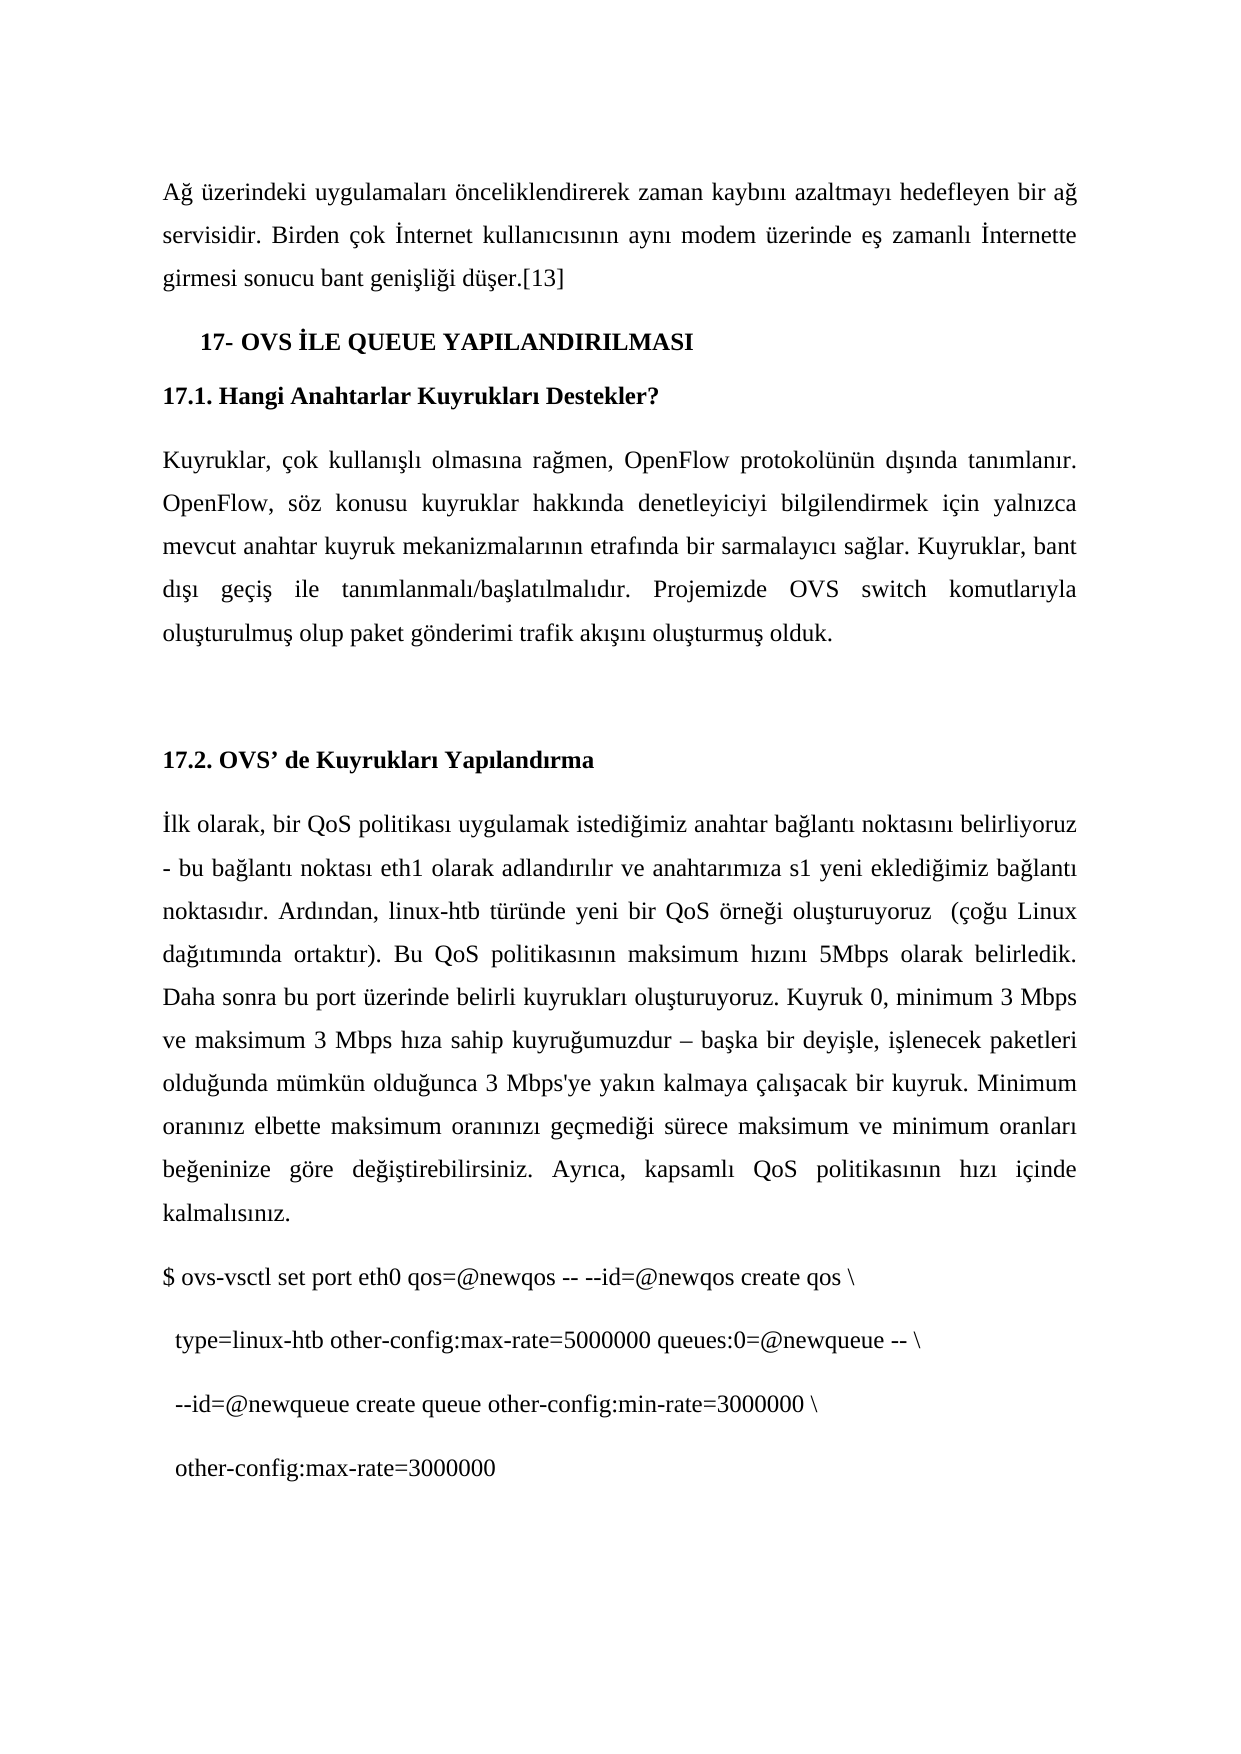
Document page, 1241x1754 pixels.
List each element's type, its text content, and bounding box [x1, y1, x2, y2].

text 17.2. OVS’ de Kuyrukları Yapılandırma [162, 746, 1078, 774]
text --id=@newqueue create queue other-config:min-rate=3000000 \ [162, 1389, 1078, 1418]
text Kuyruklar, çok kullanışlı olmasına rağmen, OpenFlow protokolünün dışında tanımlanır. OpenFlow, söz konusu kuyruklar hakkında denetleyiciyi bilgilendirmek için yalnızca mevcut anahtar kuyruk mekanizmalarının etrafında bir sarmalayıcı sağlar. Kuyruklar, bant dışı geçiş ile tanımlanmalı/başlatılmalıdır. Projemizde OVS switch komutlarıyla oluşturulmuş olup paket gönderimi trafik akışını oluşturmuş olduk. [162, 445, 1078, 646]
text 17.1. Hangi Anahtarlar Kuyrukları Destekler? [162, 381, 1078, 410]
list OVS İLE QUEUE YAPILANDIRILMASI [200, 327, 1078, 356]
text $ ovs-vsctl set port eth0 qos=@newqos -- --id=@newqos create qos \ [162, 1262, 1078, 1290]
text Ağ üzerindeki uygulamaları önceliklendirerek zaman kaybını azaltmayı hedefleyen bir ağ servisidir. Birden çok İnternet kullanıcısının aynı modem üzerinde eş zamanlı İnternette girmesi sonucu bant genişliği düşer.[13] [162, 177, 1078, 292]
text type=linux-htb other-config:max-rate=5000000 queues:0=@newqueue -- \ [162, 1326, 1078, 1354]
text other-config:max-rate=3000000 [162, 1453, 1078, 1482]
text İlk olarak, bir QoS politikası uygulamak istediğimiz anahtar bağlantı noktasını belirliyoruz - bu bağlantı noktası eth1 olarak adlandırılır ve anahtarımıza s1 yeni eklediğimiz bağlantı noktasıdır. Ardından, linux-htb türünde yeni bir QoS örneği oluşturuyoruz (çoğu Linux dağıtımında ortaktır). Bu QoS politikasının maksimum hızını 5Mbps olarak belirledik. Daha sonra bu port üzerinde belirli kuyrukları oluşturuyoruz. Kuyruk 0, minimum 3 Mbps ve maksimum 3 Mbps hıza sahip kuyruğumuzdur – başka bir deyişle, işlenecek paketleri olduğunda mümkün olduğunca 3 Mbps'ye yakın kalmaya çalışacak bir kuyruk. Minimum oranınız elbette maksimum oranınızı geçmediği sürece maksimum ve minimum oranları beğeninize göre değiştirebilirsiniz. Ayrıca, kapsamlı QoS politikasının hızı içinde kalmalısınız. [162, 809, 1078, 1226]
